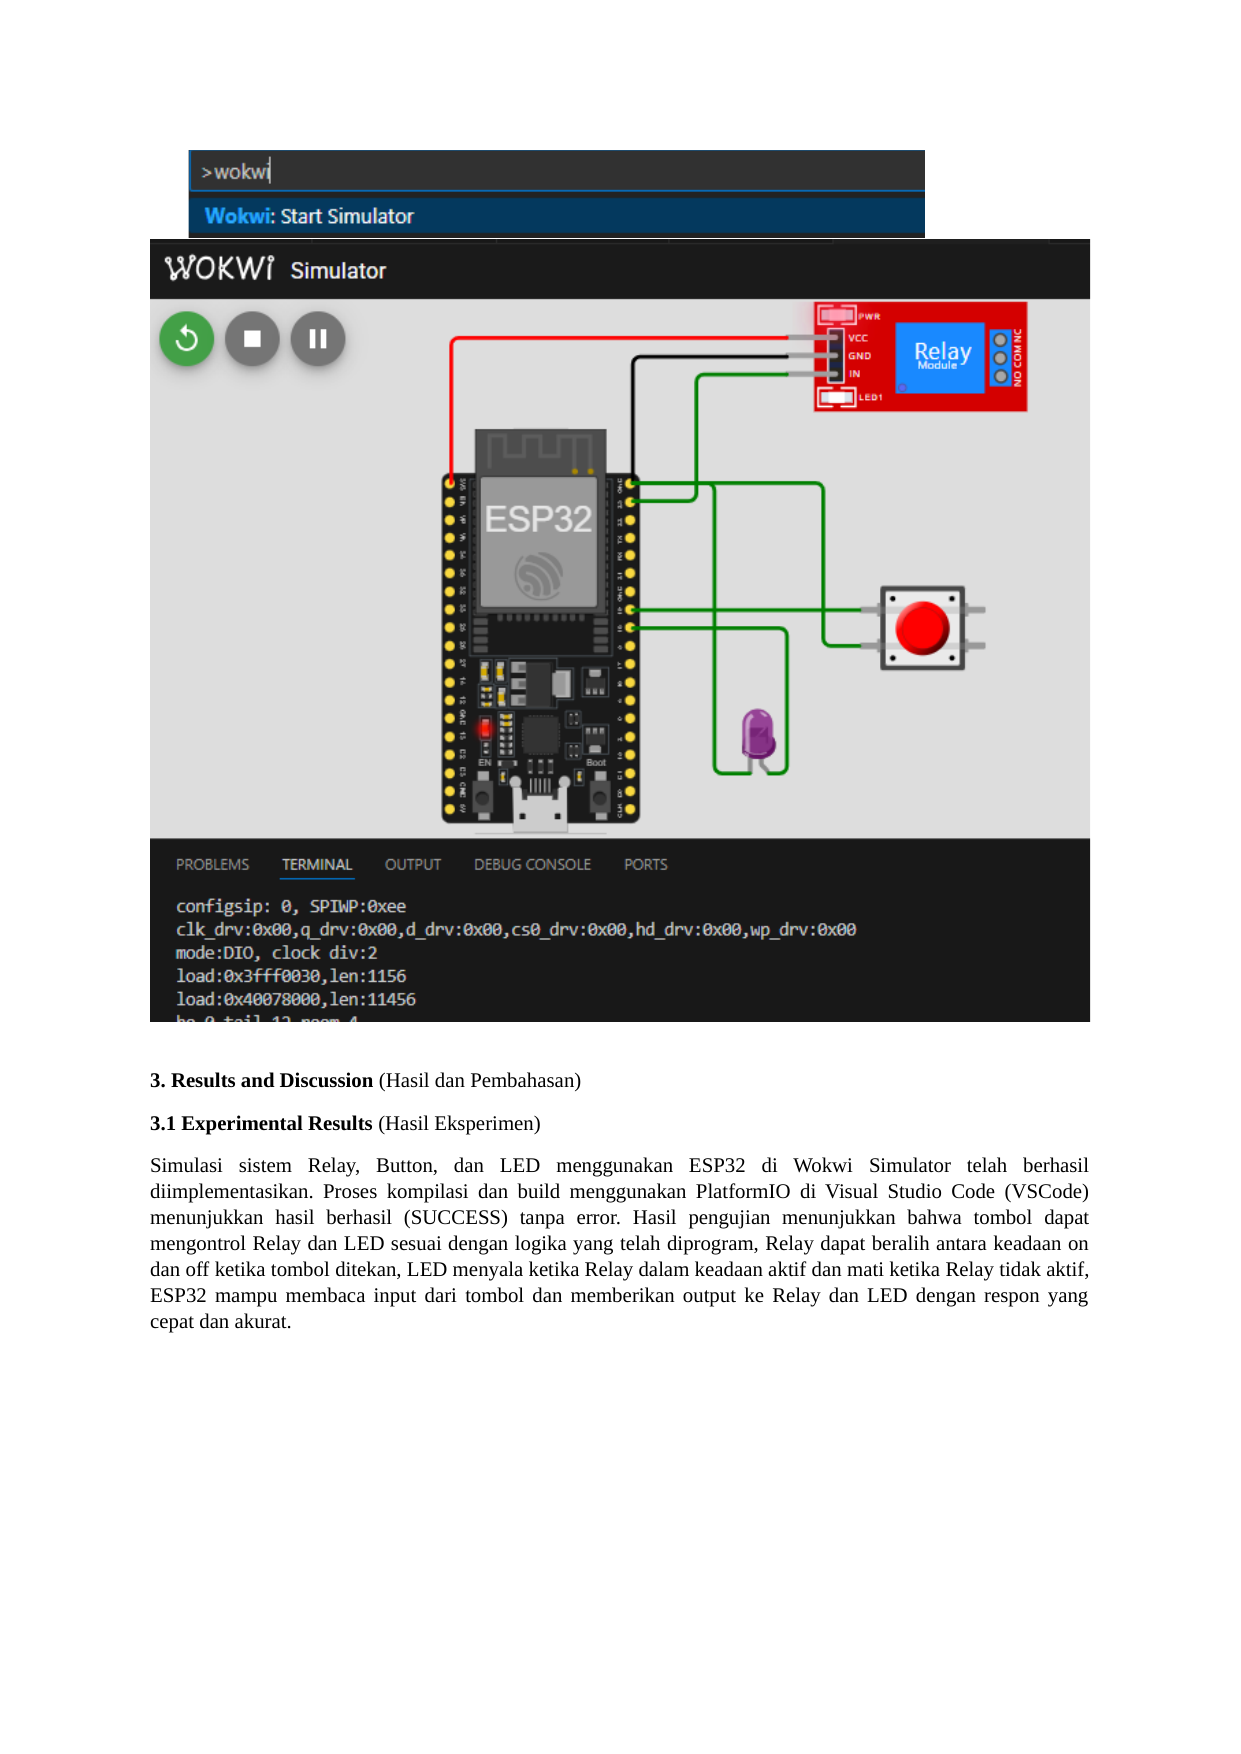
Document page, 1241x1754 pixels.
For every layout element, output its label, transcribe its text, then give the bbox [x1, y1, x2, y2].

picture [150, 239, 1091, 1022]
text 3. Results and Discussion (Hasil dan Pembahasan) [150, 1068, 1090, 1092]
picture [188, 150, 925, 238]
list Simulasi sistem Relay, Button, dan LED menggunakan ESP32 di Wokwi Simulator telah berhasil diimplementasikan. Proses kompilasi dan build menggunakan PlatformIO di Visual Studio Code (VSCode) menunjukkan hasil berhasil (SUCCESS) tanpa error. Hasil pengujian menunjukkan bahwa tombol dapat mengontrol Relay dan LED sesuai dengan logika yang telah diprogram, Relay dapat beralih antara keadaan on dan off ketika tombol ditekan, LED menyala ketika Relay dalam keadaan aktif dan mati ketika Relay tidak aktif, ESP32 mampu membaca input dari tombol dan memberikan output ke Relay dan LED dengan respon yang cepat dan akurat. [150, 1153, 1090, 1333]
text 3.1 Experimental Results (Hasil Eksperimen) [150, 1111, 1090, 1135]
